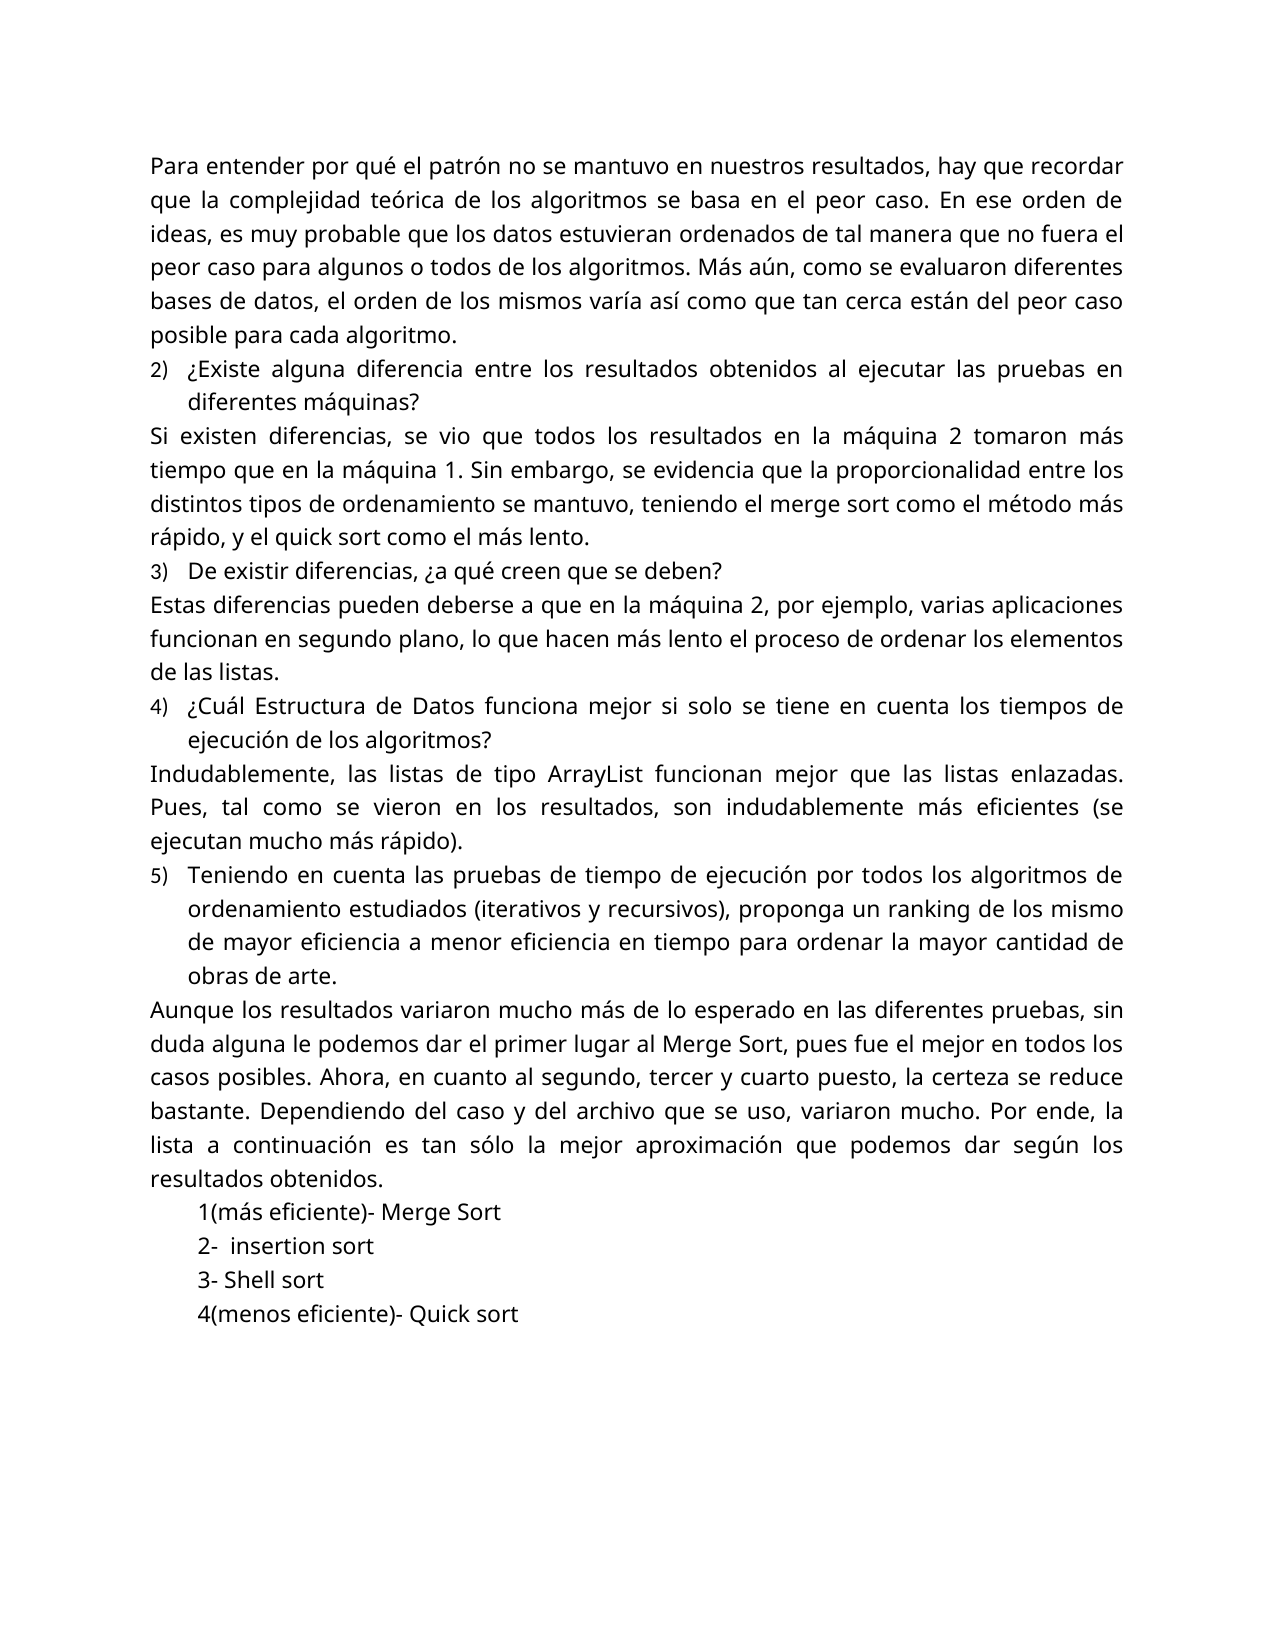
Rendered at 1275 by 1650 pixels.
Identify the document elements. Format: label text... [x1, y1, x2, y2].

text Si existen diferencias, se vio que todos los resultados en la máquina 2 tomaron más tiempo que en la máquina 1. Sin embargo, se evidencia que la proporcionalidad entre los distintos tipos de ordenamiento se mantuvo, teniendo el merge sort como el método más rápido, y el quick sort como el más lento. [150, 420, 1125, 552]
list De existir diferencias, ¿a qué creen que se deben? [150, 555, 1125, 586]
text 3- Shell sort [150, 1264, 1125, 1295]
text 4(menos eficiente)- Quick sort [150, 1297, 1125, 1329]
text Indudablemente, las listas de tipo ArrayList funcionan mejor que las listas enlazadas. Pues, tal como se vieron en los resultados, son indudablemente más eficientes (se ejecutan mucho más rápido). [150, 757, 1125, 856]
text 1(más eficiente)- Merge Sort [150, 1196, 1125, 1227]
list Teniendo en cuenta las pruebas de tiempo de ejecución por todos los algoritmos de ordenamiento estudiados (iterativos y recursivos), proponga un ranking de los mismo de mayor eficiencia a menor eficiencia en tiempo para ordenar la mayor cantidad de obras de arte. [150, 859, 1125, 991]
list ¿Cuál Estructura de Datos funciona mejor si solo se tiene en cuenta los tiempos de ejecución de los algoritmos? [150, 690, 1125, 755]
text Estas diferencias pueden deberse a que en la máquina 2, por ejemplo, varias aplicaciones funcionan en segundo plano, lo que hacen más lento el proceso de ordenar los elementos de las listas. [150, 589, 1125, 687]
text 2- insertion sort [150, 1230, 1125, 1261]
text Para entender por qué el patrón no se mantuvo en nuestros resultados, hay que recordar que la complejidad teórica de los algoritmos se basa en el peor caso. En ese orden de ideas, es muy probable que los datos estuvieran ordenados de tal manera que no fuera el peor caso para algunos o todos de los algoritmos. Más aún, como se evaluaron diferentes bases de datos, el orden de los mismos varía así como que tan cerca están del peor caso posible para cada algoritmo. [150, 150, 1125, 350]
list ¿Existe alguna diferencia entre los resultados obtenidos al ejecutar las pruebas en diferentes máquinas? [150, 352, 1125, 417]
text Aunque los resultados variaron mucho más de lo esperado en las diferentes pruebas, sin duda alguna le podemos dar el primer lugar al Merge Sort, pues fue el mejor en todos los casos posibles. Ahora, en cuanto al segundo, tercer y cuarto puesto, la certeza se reduce bastante. Dependiendo del caso y del archivo que se uso, variaron mucho. Por ende, la lista a continuación es tan sólo la mejor aproximación que podemos dar según los resultados obtenidos. [150, 994, 1125, 1194]
